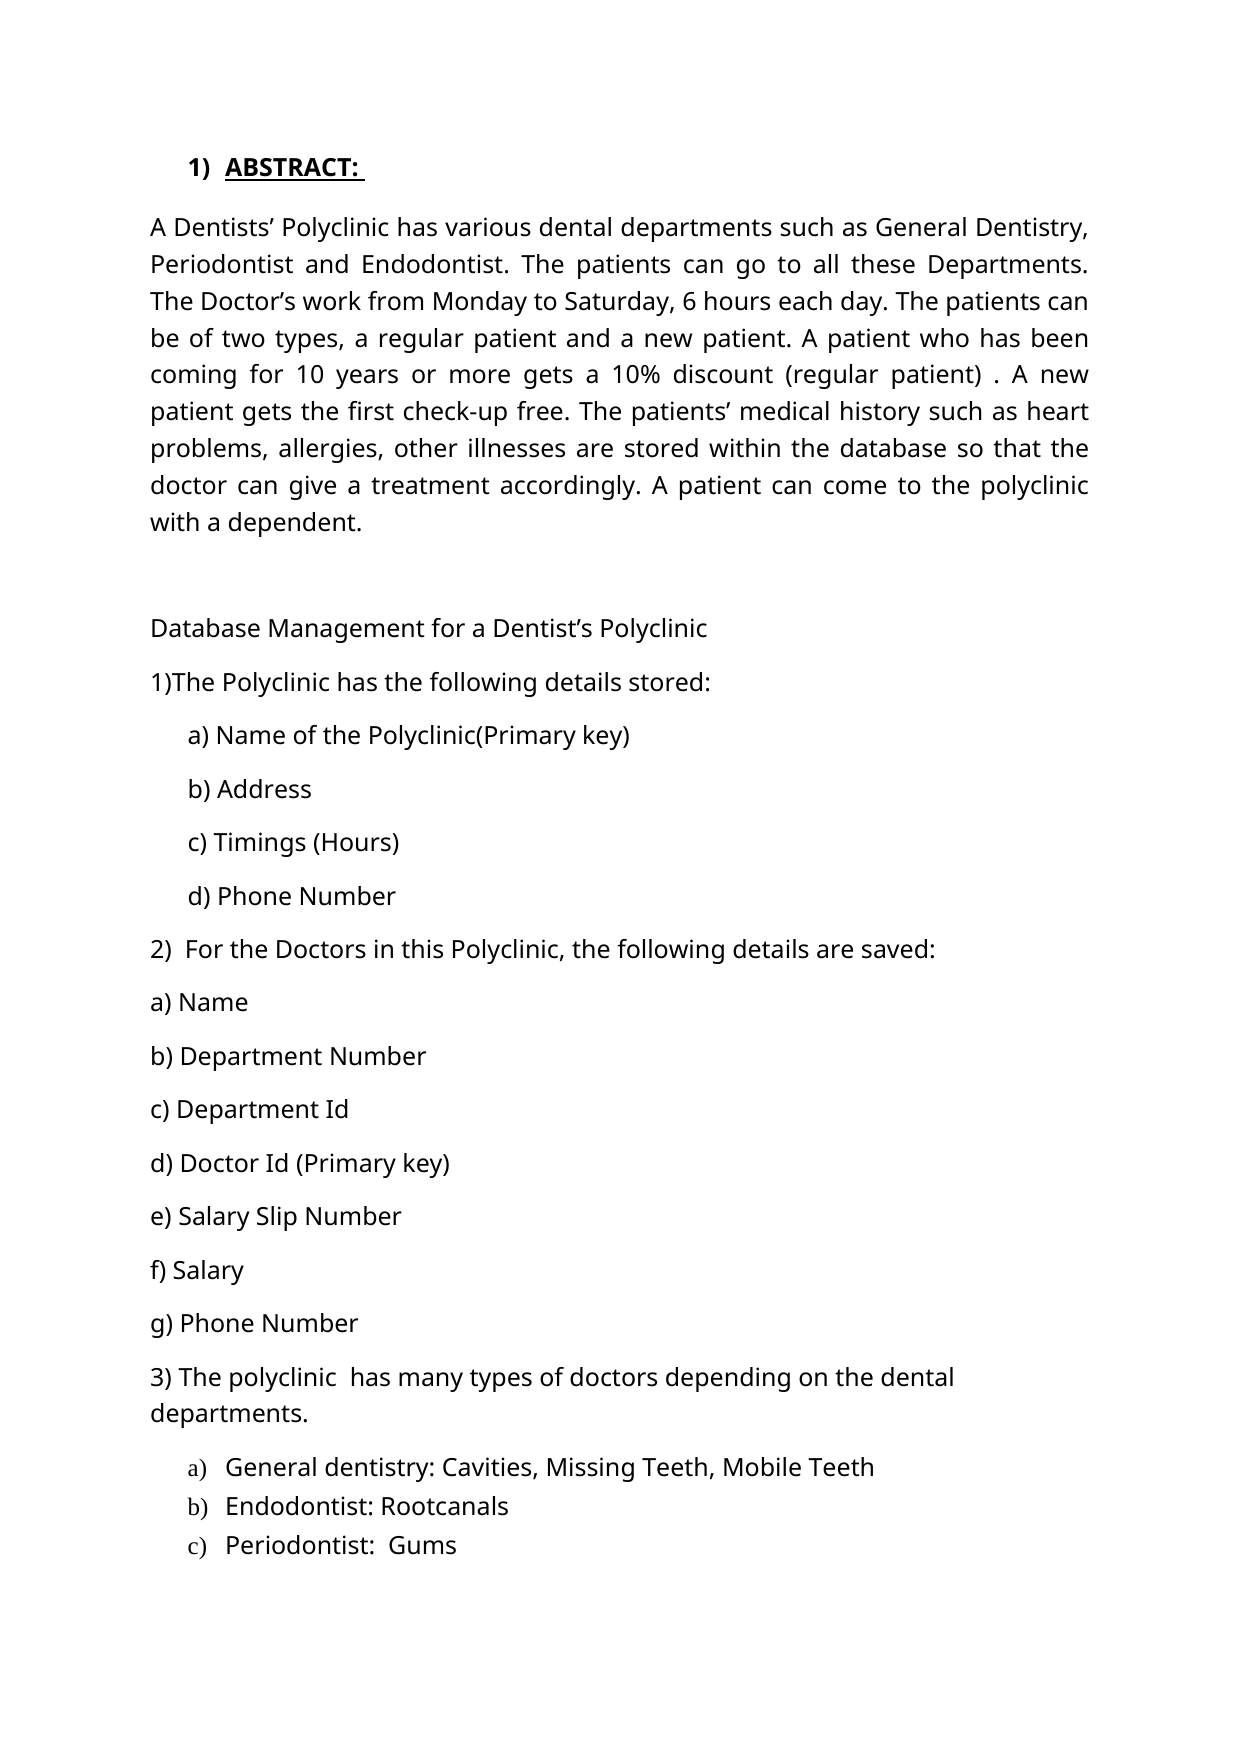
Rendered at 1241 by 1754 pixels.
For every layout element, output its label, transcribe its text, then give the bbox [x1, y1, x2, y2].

list General dentistry: Cavities, Missing Teeth, Mobile Teeth [187, 1449, 1090, 1483]
text e) Salary Slip Number [150, 1199, 1090, 1233]
text Database Management for a Dentist’s Polyclinic [150, 611, 1090, 645]
text a) Name of the Polyclinic(Primary key) [187, 718, 1090, 752]
text 1)The Polyclinic has the following details stored: [150, 664, 1090, 698]
list Periodontist: Gums [187, 1528, 1090, 1562]
text g) Phone Number [150, 1306, 1090, 1340]
text c) Timings (Hours) [187, 825, 1090, 859]
text d) Doctor Id (Primary key) [150, 1145, 1090, 1179]
text 3) The polyclinic has many types of doctors depending on the dental departments. [150, 1359, 1090, 1430]
text A Dentists’ Polyclinic has various dental departments such as General Dentistry, Periodontist and Endodontist. The patients can go to all these Departments. The Doctor’s work from Monday to Saturday, 6 hours each day. The patients can be of two types, a regular patient and a new patient. A patient who has been coming for 10 years or more gets a 10% discount (regular patient) . A new patient gets the first check-up free. The patients’ medical history such as heart problems, allergies, other illnesses are stored within the database so that the doctor can give a treatment accordingly. A patient can come to the polyclinic with a dependent. [150, 210, 1090, 538]
text b) Department Number [150, 1038, 1090, 1073]
text c) Department Id [150, 1092, 1090, 1126]
text a) Name [150, 985, 1090, 1019]
text 2) For the Doctors in this Polyclinic, the following details are saved: [150, 932, 1090, 966]
text d) Phone Number [187, 878, 1090, 912]
text f) Salary [150, 1252, 1090, 1286]
text b) Address [187, 771, 1090, 805]
list ABSTRACT: [187, 150, 1090, 184]
list Endodontist: Rootcanals [187, 1488, 1090, 1523]
